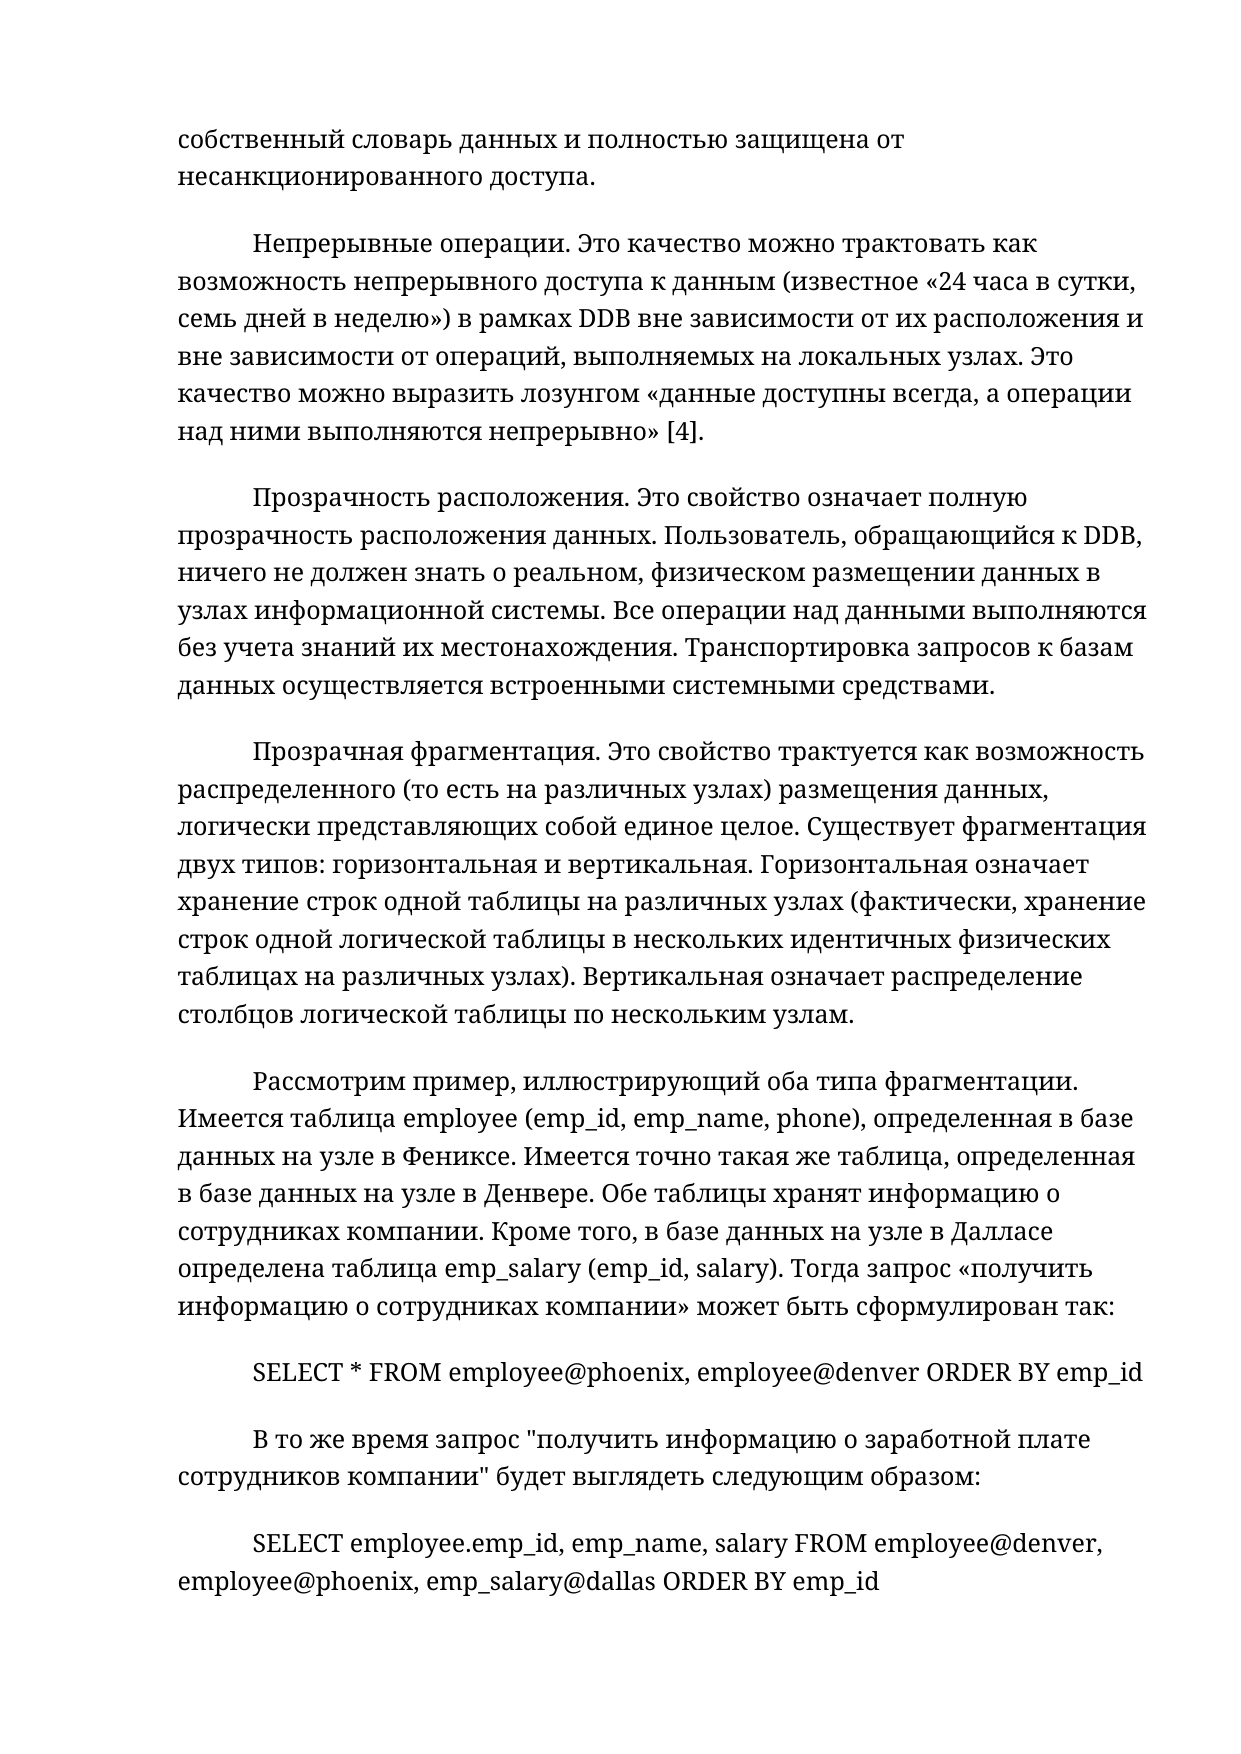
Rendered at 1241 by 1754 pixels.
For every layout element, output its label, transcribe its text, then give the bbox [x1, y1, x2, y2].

text Прозрачная фрагментация. Это свойство трактуется как возможность распределенного (то есть на различных узлах) размещения данных, логически представляющих собой единое целое. Существует фрагментация двух типов: горизонтальная и вертикальная. Горизонтальная означает хранение строк одной таблицы на различных узлах (фактически, хранение строк одной логической таблицы в нескольких идентичных физических таблицах на различных узлах). Вертикальная означает распределение столбцов логической таблицы по нескольким узлам. [177, 731, 1152, 1031]
text SELECT * FROM employee@phoenix, employee@denver ORDER BY emp_id [177, 1351, 1152, 1389]
text Прозрачность расположения. Это свойство означает полную прозрачность расположения данных. Пользователь, обращающийся к DDB, ничего не должен знать о реальном, физическом размещении данных в узлах информационной системы. Все операции над данными выполняются без учета знаний их местонахождения. Транспортировка запросов к базам данных осуществляется встроенными системными средствами. [177, 476, 1152, 701]
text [177, 118, 1152, 193]
text SELECT employee.emp_id, emp_name, salary FROM employee@denver, employee@phoenix, emp_salary@dallas ORDER BY emp_id [177, 1522, 1152, 1597]
text Рассмотрим пример, иллюстрирующий оба типа фрагментации. Имеется таблица employee (emp_id, emp_name, phone), определенная в базе данных на узле в Фениксе. Имеется точно такая же таблица, определенная в базе данных на узле в Денвере. Обе таблицы хранят информацию о сотрудниках компании. Кроме того, в базе данных на узле в Далласе определена таблица emp_salary (emp_id, salary). Тогда запрос «получить информацию о сотрудниках компании» может быть сформулирован так: [177, 1060, 1152, 1322]
text Непрерывные операции. Это качество можно трактовать как возможность непрерывного доступа к данным (известное «24 часа в сутки, семь дней в неделю») в рамках DDB вне зависимости от их расположения и вне зависимости от операций, выполняемых на локальных узлах. Это качество можно выразить лозунгом «данные доступны всегда, а операции над ними выполняются непрерывно» [4]. [177, 222, 1152, 447]
text В то же время запрос "получить информацию о заработной плате сотрудников компании" будет выглядеть следующим образом: [177, 1418, 1152, 1493]
